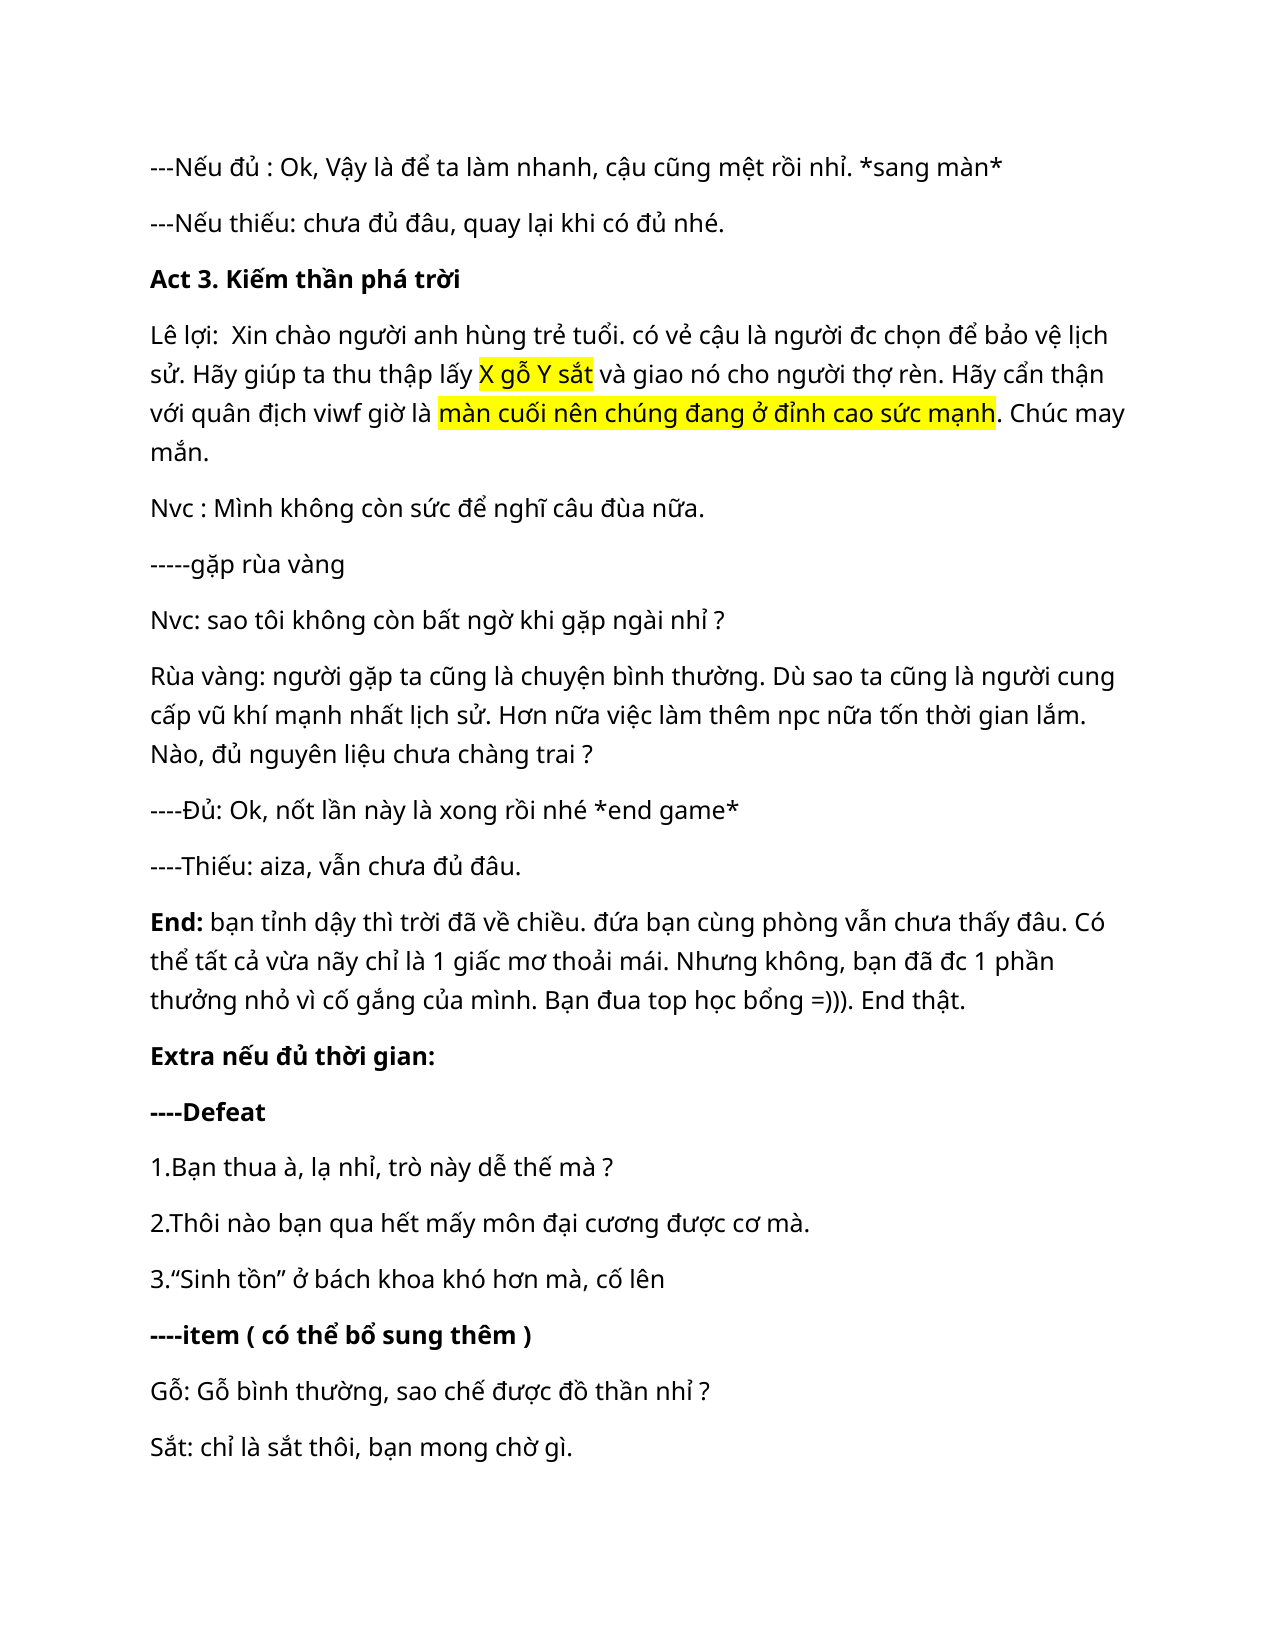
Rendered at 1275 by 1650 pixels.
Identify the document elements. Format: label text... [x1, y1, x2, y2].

text ---Nếu thiếu: chưa đủ đâu, quay lại khi có đủ nhé. [150, 206, 1125, 240]
text 1.Bạn thua à, lạ nhỉ, trò này dễ thế mà ? [150, 1150, 1125, 1184]
text End: bạn tỉnh dậy thì trời đã về chiều. đứa bạn cùng phòng vẫn chưa thấy đâu. Có thể tất cả vừa nãy chỉ là 1 giấc mơ thoải mái. Nhưng không, bạn đã đc 1 phần thưởng nhỏ vì cố gắng của mình. Bạn đua top học bổng =))). End thật. [150, 904, 1125, 1017]
text Gỗ: Gỗ bình thường, sao chế được đồ thần nhỉ ? [150, 1373, 1125, 1407]
text Extra nếu đủ thời gian: [150, 1038, 1125, 1072]
text Lê lợi: Xin chào người anh hùng trẻ tuổi. có vẻ cậu là người đc chọn để bảo vệ lịch sử. Hãy giúp ta thu thập lấy X gỗ Y sắt và giao nó cho người thợ rèn. Hãy cẩn thận với quân địch viwf giờ là màn cuối nên chúng đang ở đỉnh cao sức mạnh. Chúc may mắn. [150, 317, 1125, 469]
text ----Thiếu: aiza, vẫn chưa đủ đâu. [150, 848, 1125, 882]
text ---Nếu đủ : Ok, Vậy là để ta làm nhanh, cậu cũng mệt rồi nhỉ. *sang màn* [150, 150, 1125, 184]
text ----item ( có thể bổ sung thêm ) [150, 1317, 1125, 1352]
text Rùa vàng: người gặp ta cũng là chuyện bình thường. Dù sao ta cũng là người cung cấp vũ khí mạnh nhất lịch sử. Hơn nữa việc làm thêm npc nữa tốn thời gian lắm. Nào, đủ nguyên liệu chưa chàng trai ? [150, 658, 1125, 771]
text ----Defeat [150, 1094, 1125, 1128]
text Sắt: chỉ là sắt thôi, bạn mong chờ gì. [150, 1429, 1125, 1463]
text 3.“Sinh tồn” ở bách khoa khó hơn mà, cố lên [150, 1262, 1125, 1296]
text Nvc : Mình không còn sức để nghĩ câu đùa nữa. [150, 491, 1125, 525]
text 2.Thôi nào bạn qua hết mấy môn đại cương được cơ mà. [150, 1206, 1125, 1240]
text -----gặp rùa vàng [150, 547, 1125, 581]
text Nvc: sao tôi không còn bất ngờ khi gặp ngài nhỉ ? [150, 602, 1125, 637]
text Act 3. Kiếm thần phá trời [150, 262, 1125, 296]
text ----Đủ: Ok, nốt lần này là xong rồi nhé *end game* [150, 792, 1125, 827]
